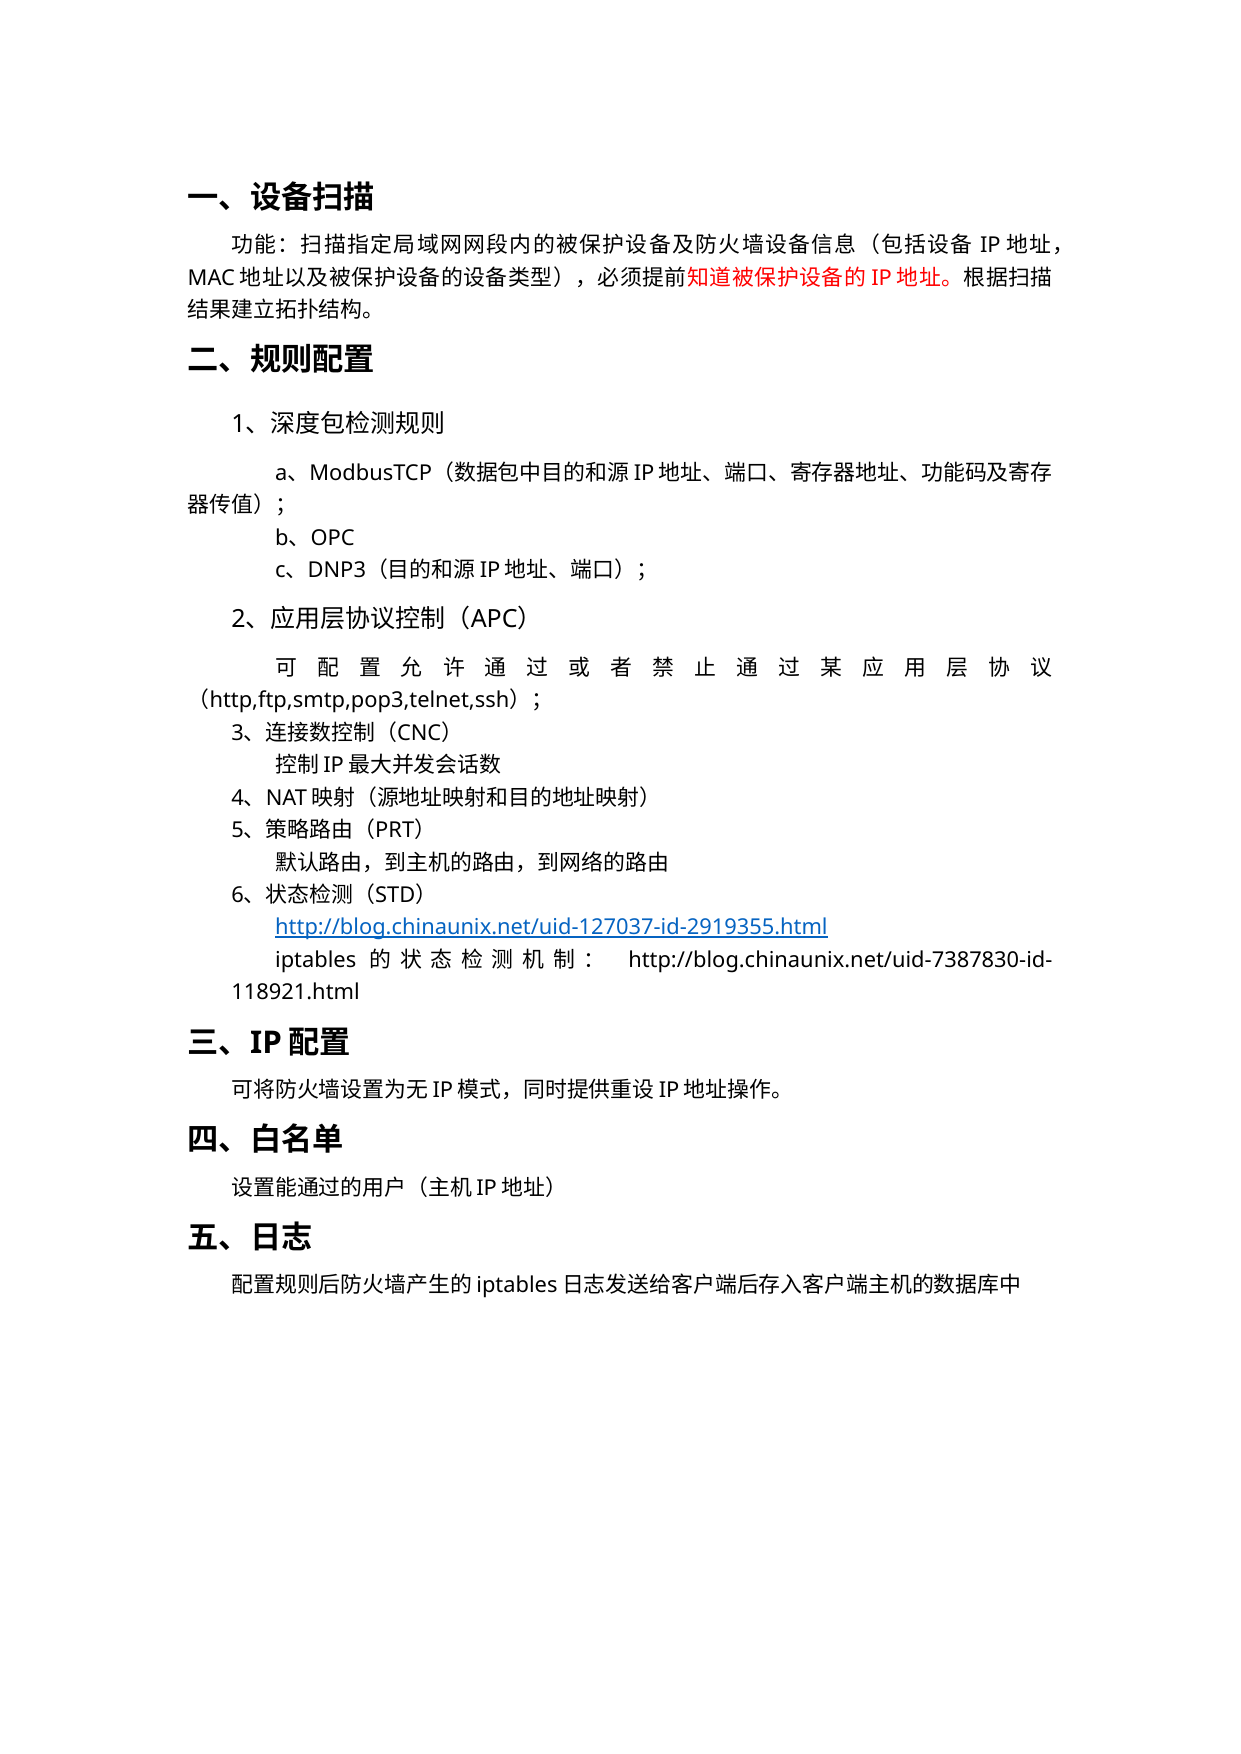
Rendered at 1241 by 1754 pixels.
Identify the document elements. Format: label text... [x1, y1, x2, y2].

text 配置规则后防火墙产生的iptables日志发送给客户端后存入客户端主机的数据库中 [231, 1267, 1053, 1299]
text 三、IP配置 [187, 1007, 1053, 1072]
text 可将防火墙设置为无IP模式，同时提供重设IP地址操作。 [187, 1072, 1053, 1104]
text b、OPC [187, 519, 1053, 552]
text 功能：扫描指定局域网网段内的被保护设备及防火墙设备信息（包括设备IP地址，MAC地址以及被保护设备的设备类型），必须提前知道被保护设备的IP地址。根据扫描结果建立拓扑结构。 [187, 227, 1053, 324]
text 2、应用层协议控制（APC） [187, 584, 1053, 649]
text 五、日志 [187, 1202, 1053, 1267]
text 控制IP最大并发会话数 [187, 747, 1053, 779]
text c、DNP3（目的和源IP地址、端口）； [187, 552, 1053, 584]
text 4、NAT映射（源地址映射和目的地址映射） [187, 779, 1053, 812]
text iptables的状态检测机制： http://blog.chinaunix.net/uid-7387830-id-118921.html [231, 942, 1053, 1007]
text http://blog.chinaunix.net/uid-127037-id-2919355.html [187, 909, 1053, 942]
text 5、策略路由（PRT） [187, 812, 1053, 844]
text 设置能通过的用户（主机IP地址） [187, 1169, 1053, 1202]
text 6、状态检测（STD） [187, 877, 1053, 909]
text 可配置允许通过或者禁止通过某应用层协议（http,ftp,smtp,pop3,telnet,ssh）； [187, 649, 1053, 714]
text 四、白名单 [187, 1104, 1053, 1169]
text 3、连接数控制（CNC） [187, 714, 1053, 747]
text 1、深度包检测规则 [187, 389, 1053, 454]
text 二、规则配置 [187, 324, 1053, 389]
text 默认路由，到主机的路由，到网络的路由 [187, 844, 1053, 877]
text a、ModbusTCP（数据包中目的和源IP地址、端口、寄存器地址、功能码及寄存器传值）； [187, 454, 1053, 519]
text 一、设备扫描 [187, 162, 1053, 227]
